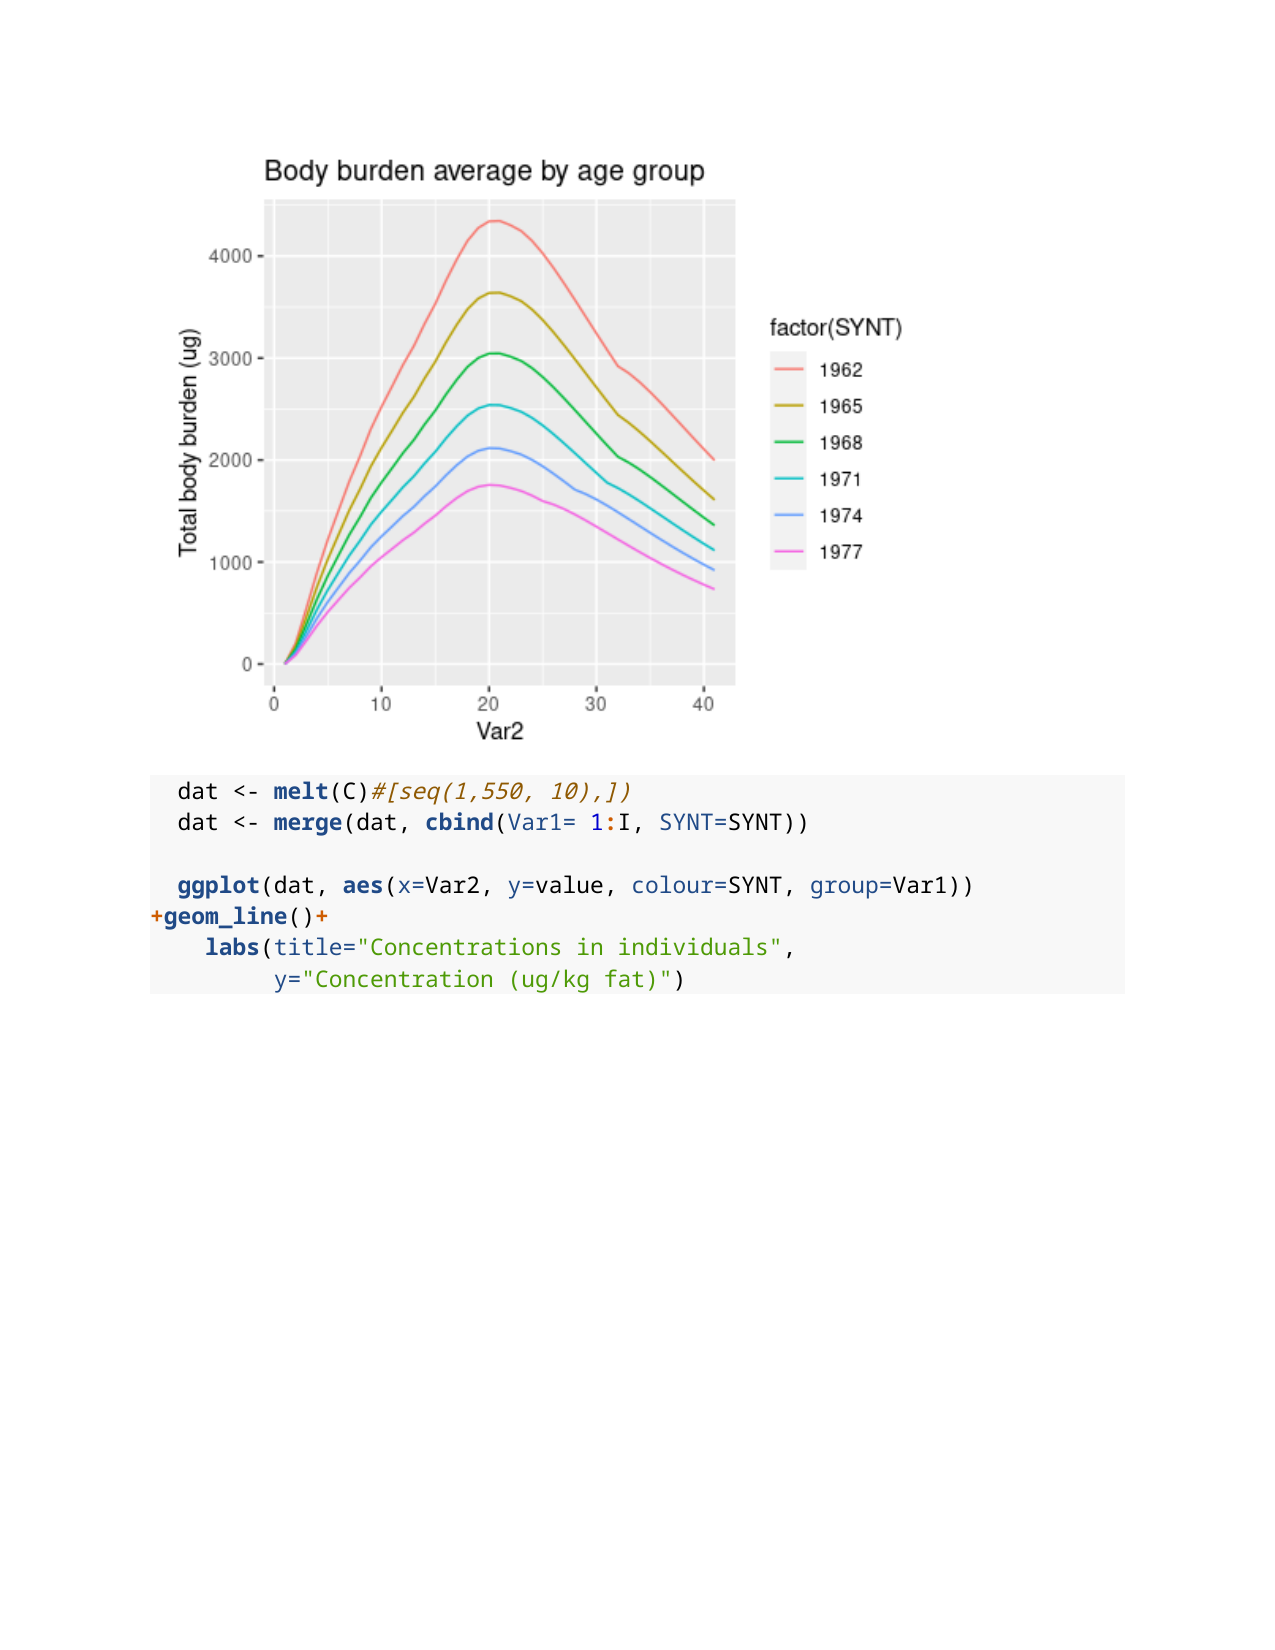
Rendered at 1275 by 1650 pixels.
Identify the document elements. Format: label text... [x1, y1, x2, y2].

picture [168, 150, 927, 757]
text dat <- melt(C)#[seq(1,550, 10),]) dat <- merge(dat, cbind(Var1= 1:I, SYNT=SYNT)) ggplot(dat, aes(x=Var2, y=value, colour=SYNT, group=Var1))+geom_line()+ labs(title="Concentrations in individuals", y="Concentration (ug/kg fat)") [150, 775, 1125, 994]
